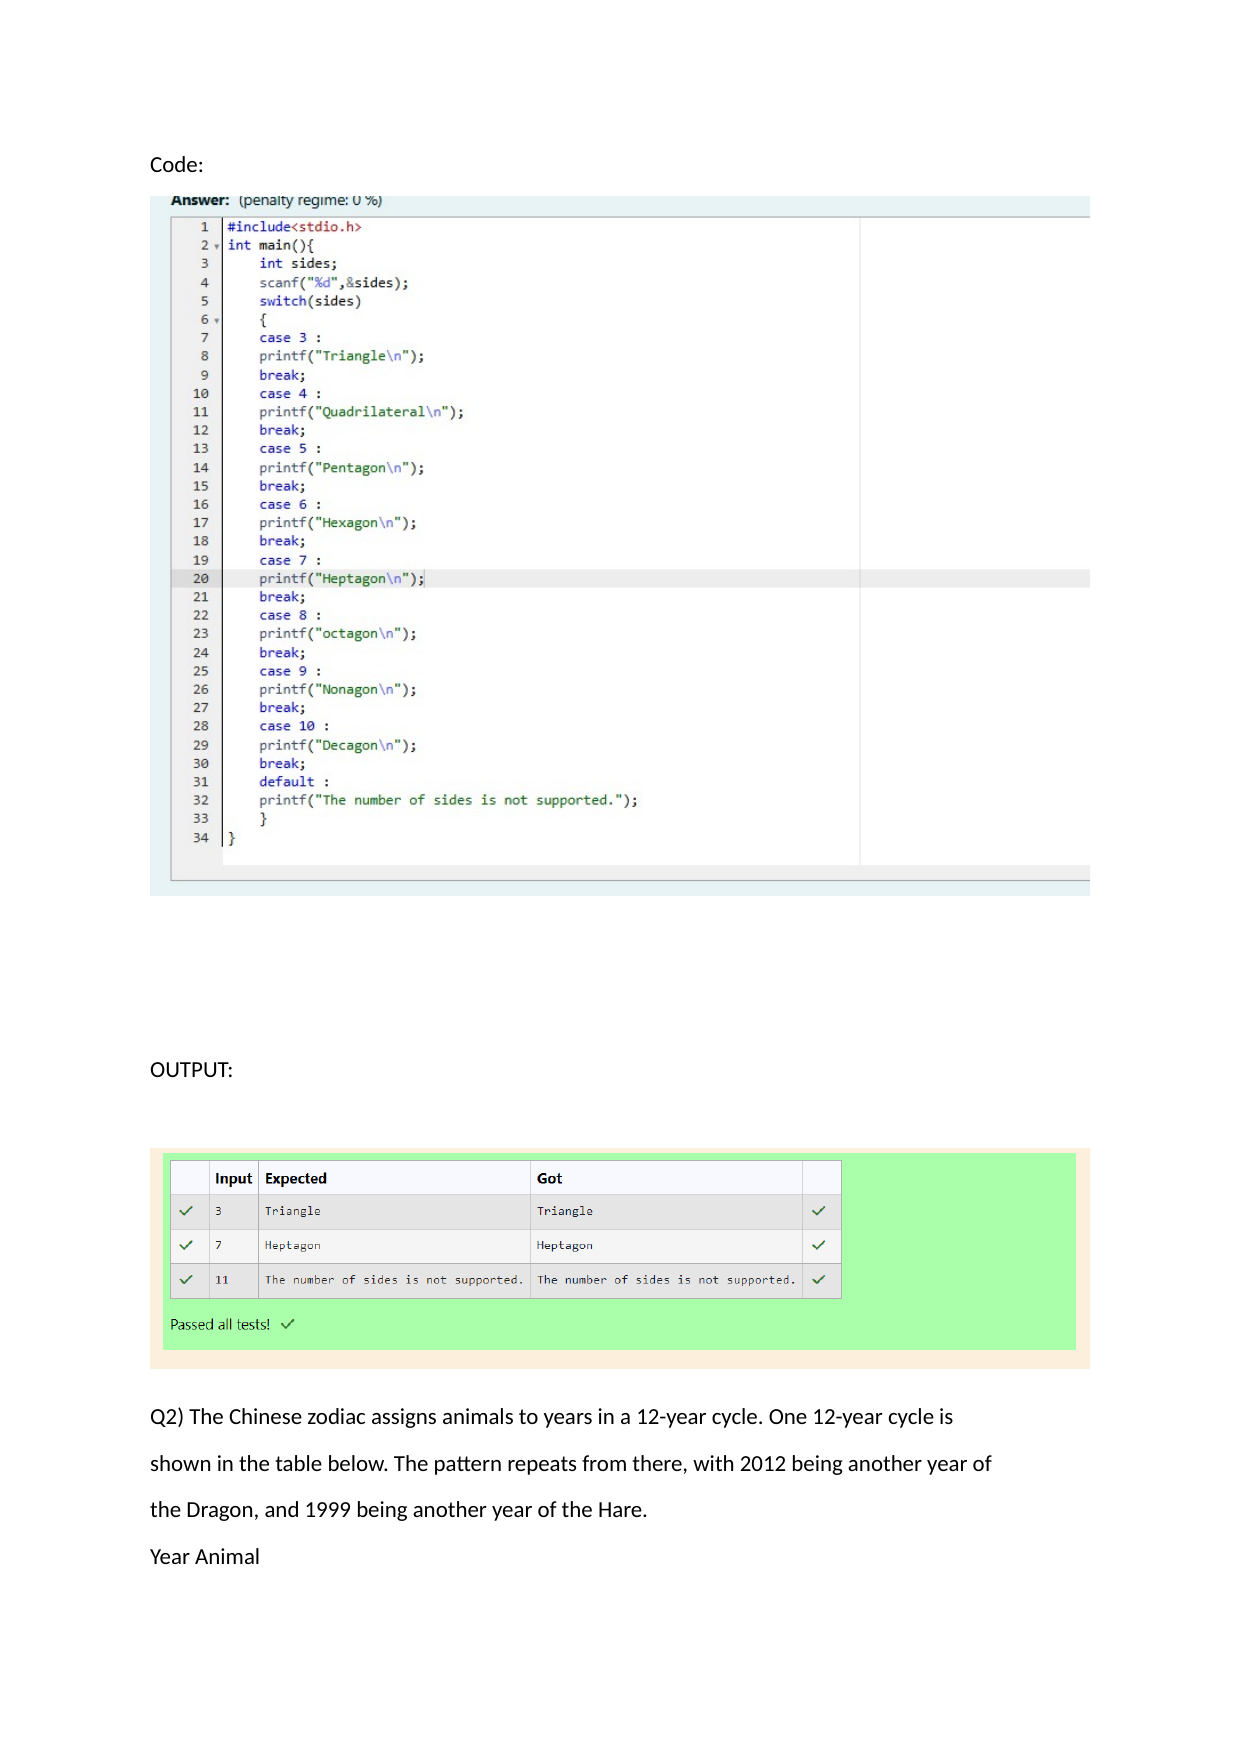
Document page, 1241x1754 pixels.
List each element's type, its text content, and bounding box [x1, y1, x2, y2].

text shown in the table below. The pattern repeats from there, with 2012 being another year of [150, 1449, 1090, 1477]
text OUTPUT: [150, 1055, 1090, 1083]
picture [150, 1148, 1091, 1383]
text Year Animal [150, 1542, 1090, 1571]
text Code: [150, 150, 1090, 178]
text Q2) The Chinese zodiac assigns animals to years in a 12-year cycle. One 12-year cycle is [150, 1402, 1090, 1430]
text the Dragon, and 1999 being another year of the Hare. [150, 1496, 1090, 1524]
